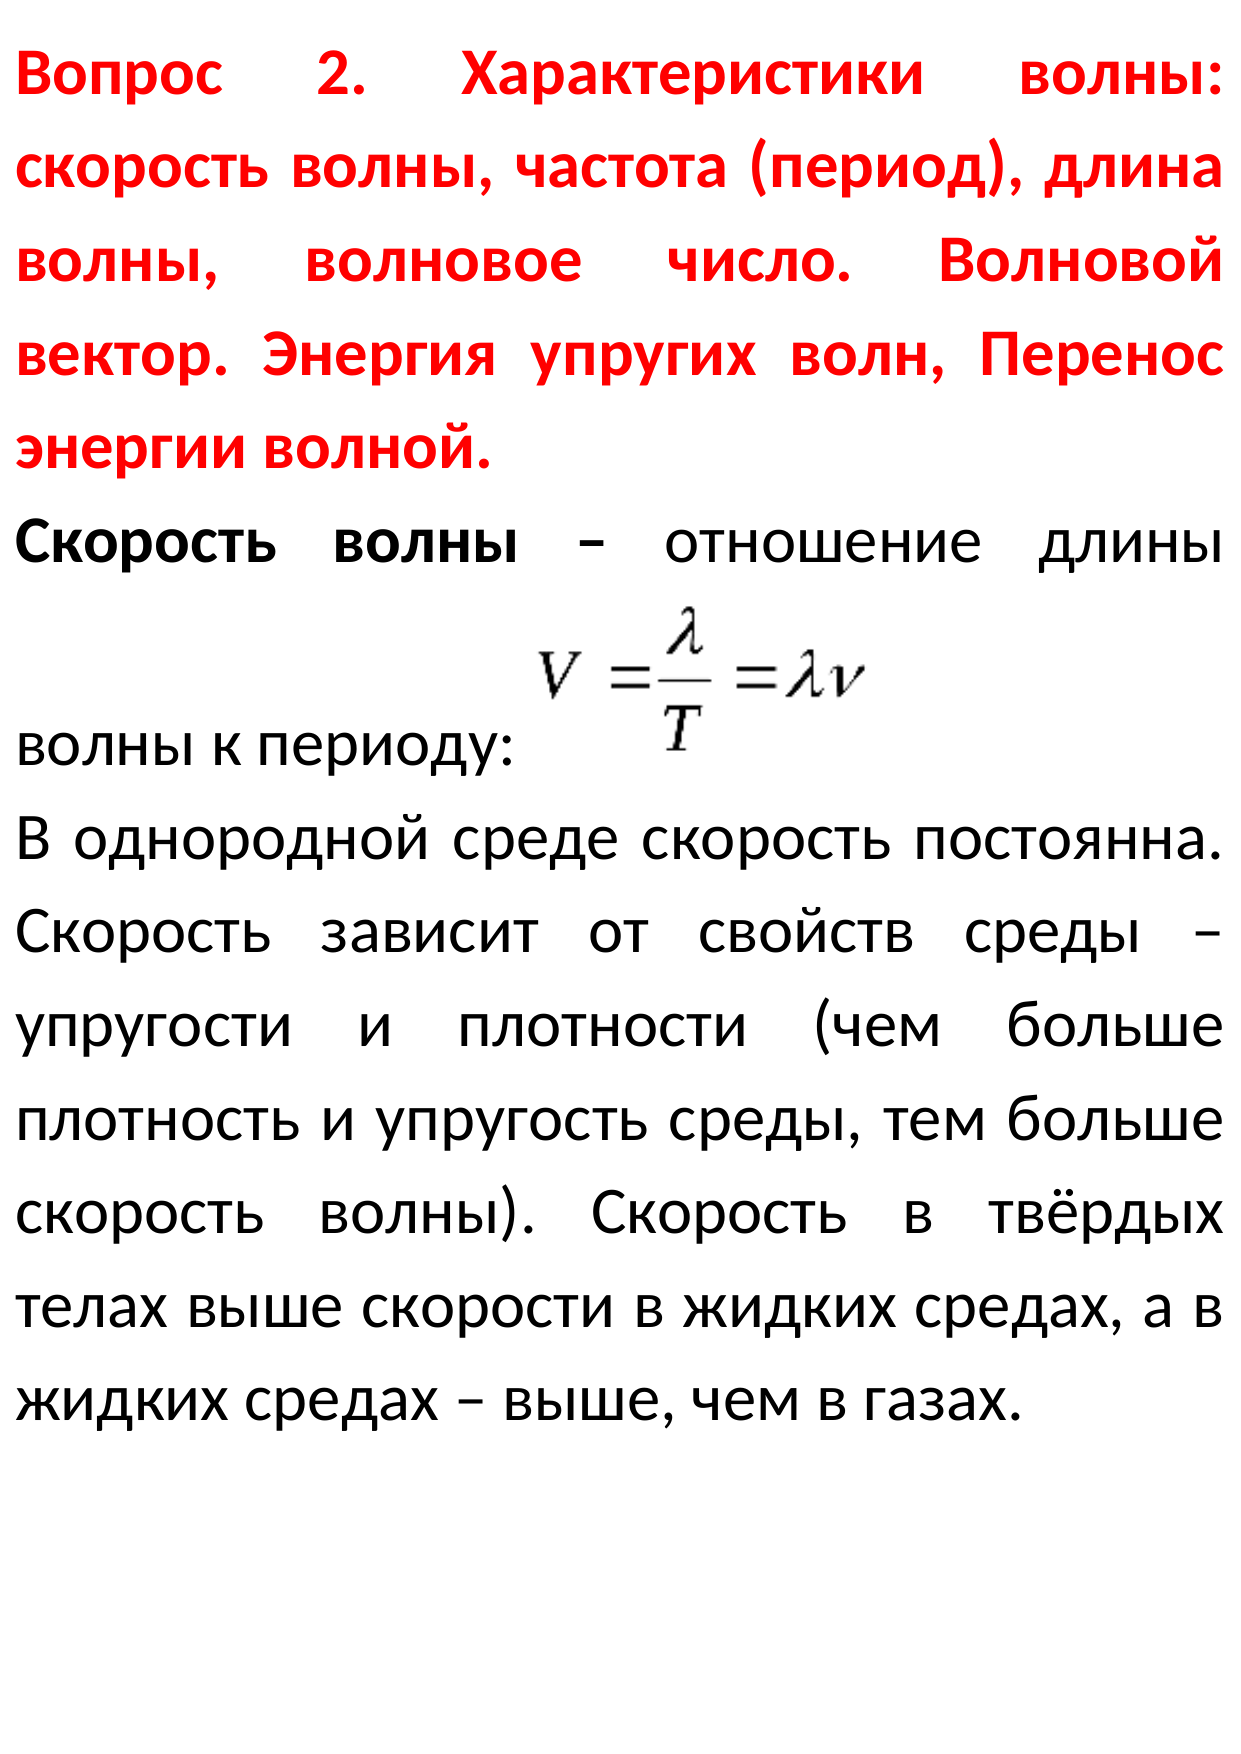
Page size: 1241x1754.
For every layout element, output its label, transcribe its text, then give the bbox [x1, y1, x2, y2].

picture [531, 590, 882, 766]
text В однородной среде скорость постоянна. Скорость зависит от свойств среды – упругости и плотности (чем больше плотность и упругость среды, тем больше скорость волны). Скорость в твёрдых телах выше скорости в жидких средах, а в жидких средах – выше, чем в газах. [15, 795, 1226, 1437]
subtitle Вопрос 2. Характеристики волны: скорость волны, частота (период), длина волны, волновое число. Волновой вектор. Энергия упругих волн, Перенос энергии волной. [15, 29, 1226, 485]
text Скорость волны – отношение длины волны к периоду: [15, 497, 1226, 782]
